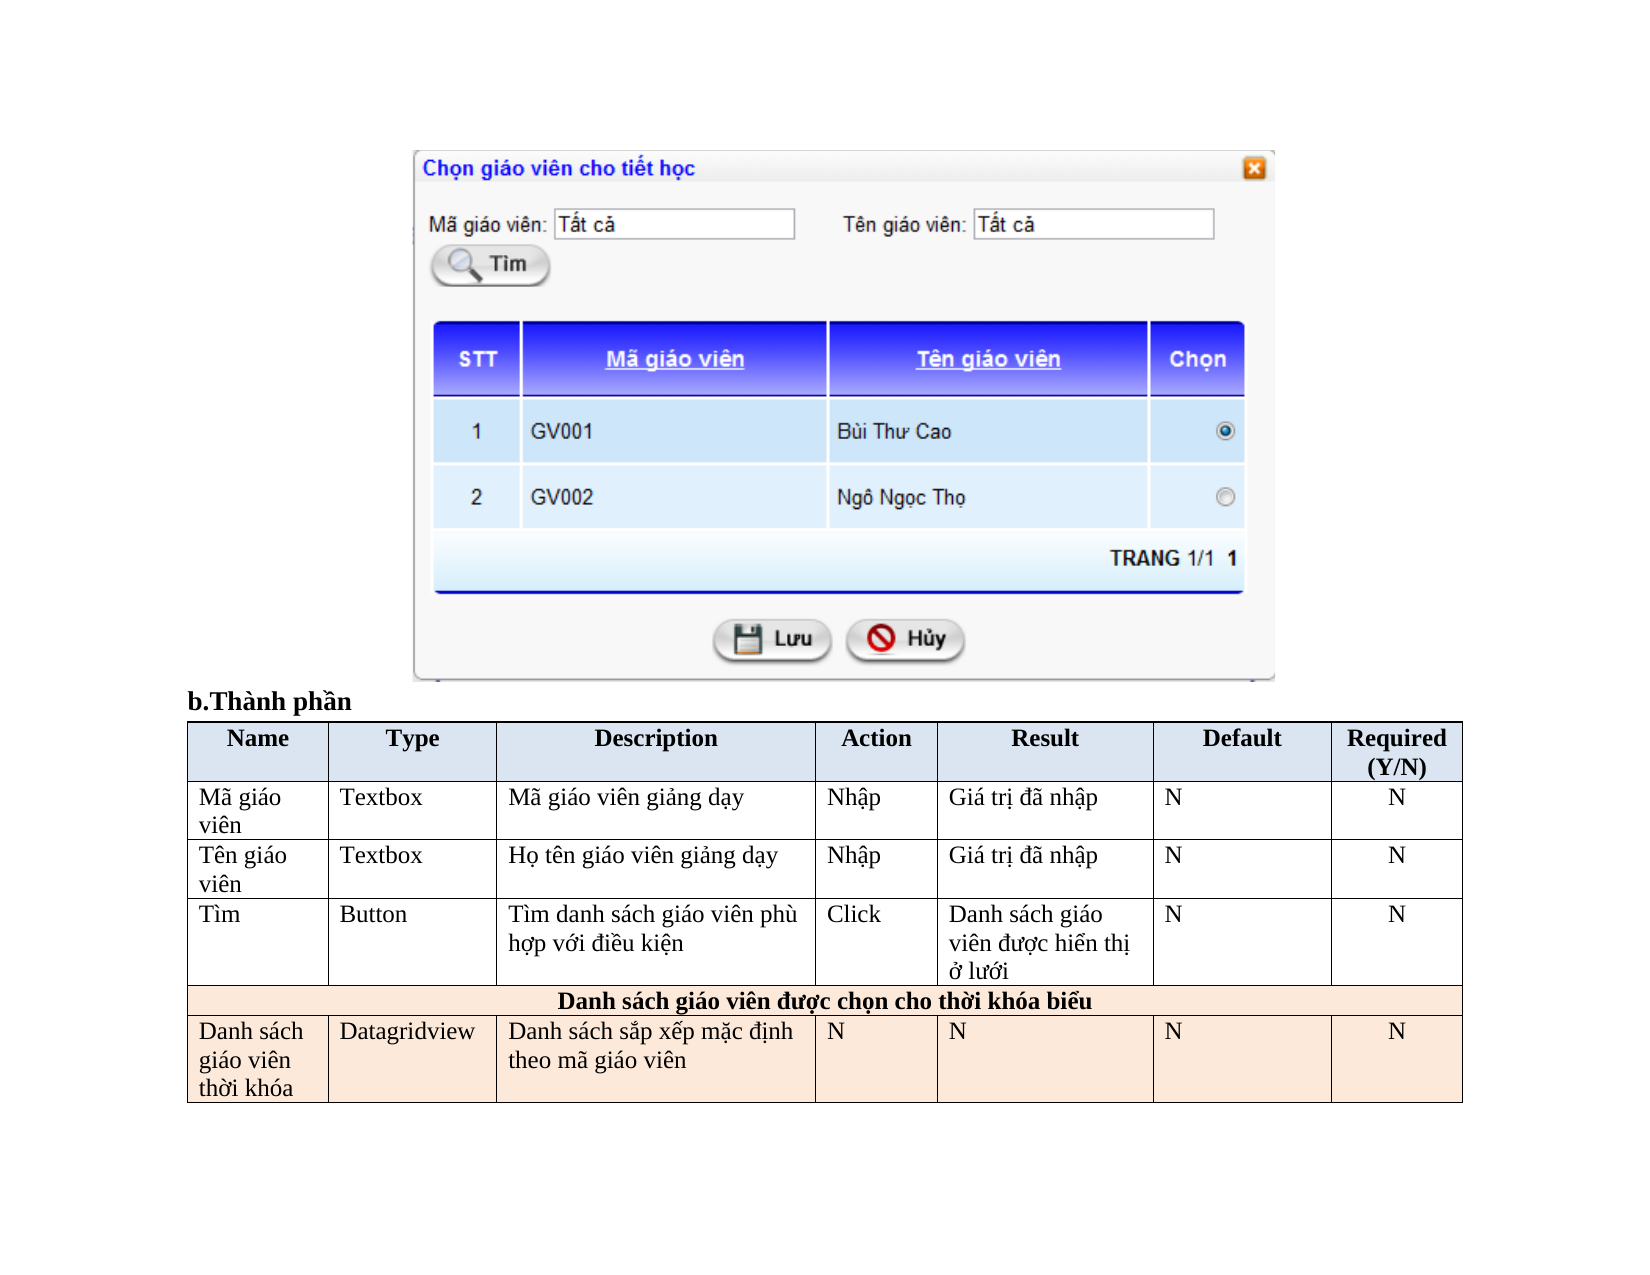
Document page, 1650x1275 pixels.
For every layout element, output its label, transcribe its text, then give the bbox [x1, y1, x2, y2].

table_cell Giá trị đã nhập [938, 782, 1153, 839]
table_cell Mã giáo viên [188, 782, 328, 839]
table_cell Tìm [188, 899, 328, 985]
table_cell Nhập [816, 782, 937, 839]
table_cell Họ tên giáo viên giảng dạy [497, 840, 815, 898]
table_header Action [816, 723, 937, 781]
text b.Thành phần [187, 686, 1500, 717]
table_cell N [1154, 899, 1331, 985]
table_cell Click [816, 899, 937, 985]
table_cell N [1332, 840, 1462, 898]
table_cell Giá trị đã nhập [938, 840, 1153, 898]
picture [412, 150, 1275, 682]
table_header Name [188, 723, 328, 781]
table_header Type [329, 723, 496, 781]
table_cell N [1332, 899, 1462, 985]
table_cell Tên giáo viên [188, 840, 328, 898]
table_cell N [1154, 782, 1331, 839]
table_cell Danh sách giáo viên được hiển thị ở lưới [938, 899, 1153, 985]
table_cell Textbox [329, 782, 496, 839]
table_cell Nhập [816, 840, 937, 898]
table_cell N [816, 1016, 937, 1102]
table_header Default [1154, 723, 1331, 781]
table_cell Tìm danh sách giáo viên phù hợp với điều kiện [497, 899, 815, 985]
table_cell N [1332, 782, 1462, 839]
table_cell Mã giáo viên giảng dạy [497, 782, 815, 839]
table_cell Datagridview [329, 1016, 496, 1102]
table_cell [188, 1016, 328, 1102]
table_cell N [1332, 1016, 1462, 1102]
table_cell Textbox [329, 840, 496, 898]
table_cell Button [329, 899, 496, 985]
table_header Result [938, 723, 1153, 781]
table_cell N [1154, 840, 1331, 898]
table_cell N [938, 1016, 1153, 1102]
table_cell N [1154, 1016, 1331, 1102]
table_header Description [497, 723, 815, 781]
table_header Required (Y/N) [1332, 723, 1462, 781]
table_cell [497, 1016, 815, 1102]
table_cell Danh sách giáo viên được chọn cho thời khóa biểu [188, 986, 1462, 1015]
